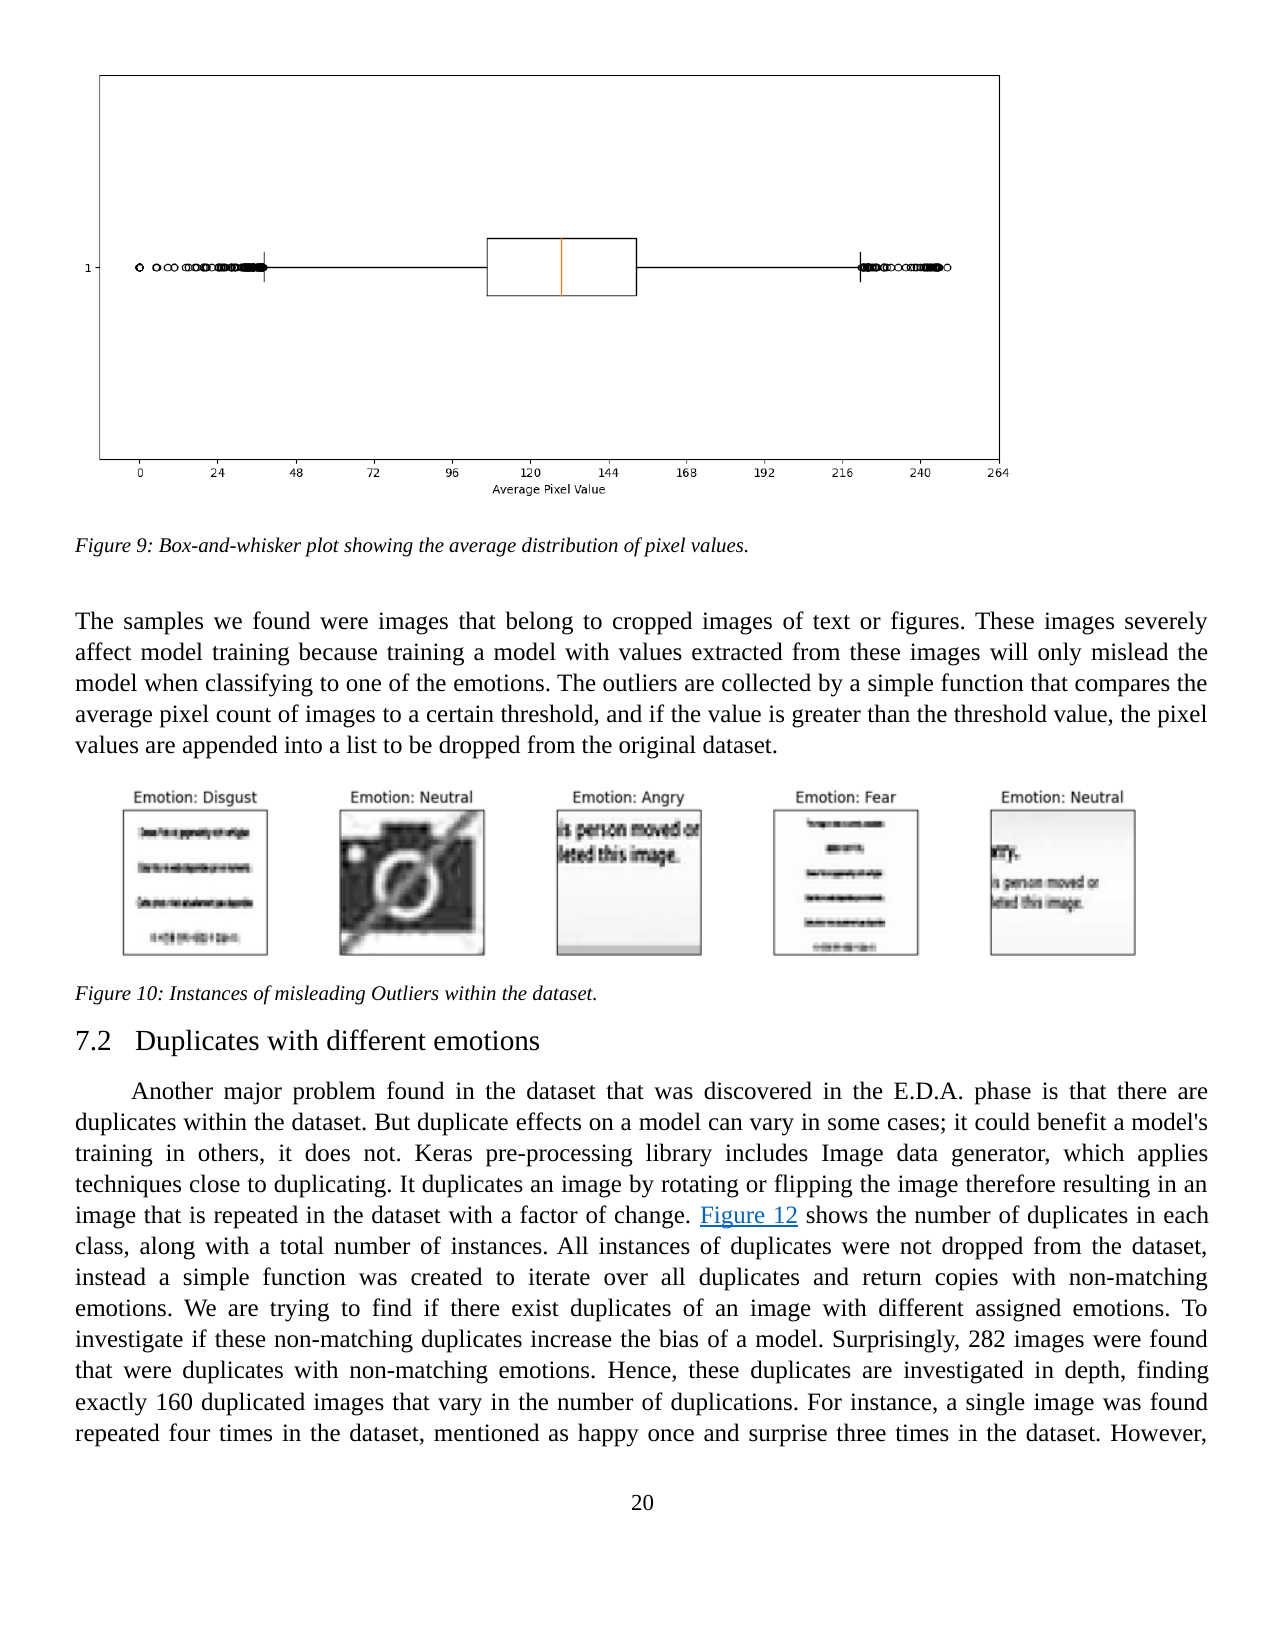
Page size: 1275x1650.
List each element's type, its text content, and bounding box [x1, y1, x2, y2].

text Figure 9: Box-and-whisker plot showing the average distribution of pixel values. [75, 533, 1209, 557]
text The samples we found were images that belong to cropped images of text or figures. These images severely affect model training because training a model with values extracted from these images will only mislead the model when classifying to one of the emotions. The outliers are collected by a simple function that compares the average pixel count of images to a certain threshold, and if the value is greater than the threshold value, the pixel values are appended into a list to be dropped from the original dataset. [75, 606, 1209, 759]
picture [112, 777, 1142, 962]
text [75, 1076, 1209, 1446]
picture [75, 75, 1017, 503]
text Figure 10: Instances of misleading Outliers within the dataset. [75, 981, 1209, 1005]
subtitle Duplicates with different emotions [75, 1023, 1209, 1057]
